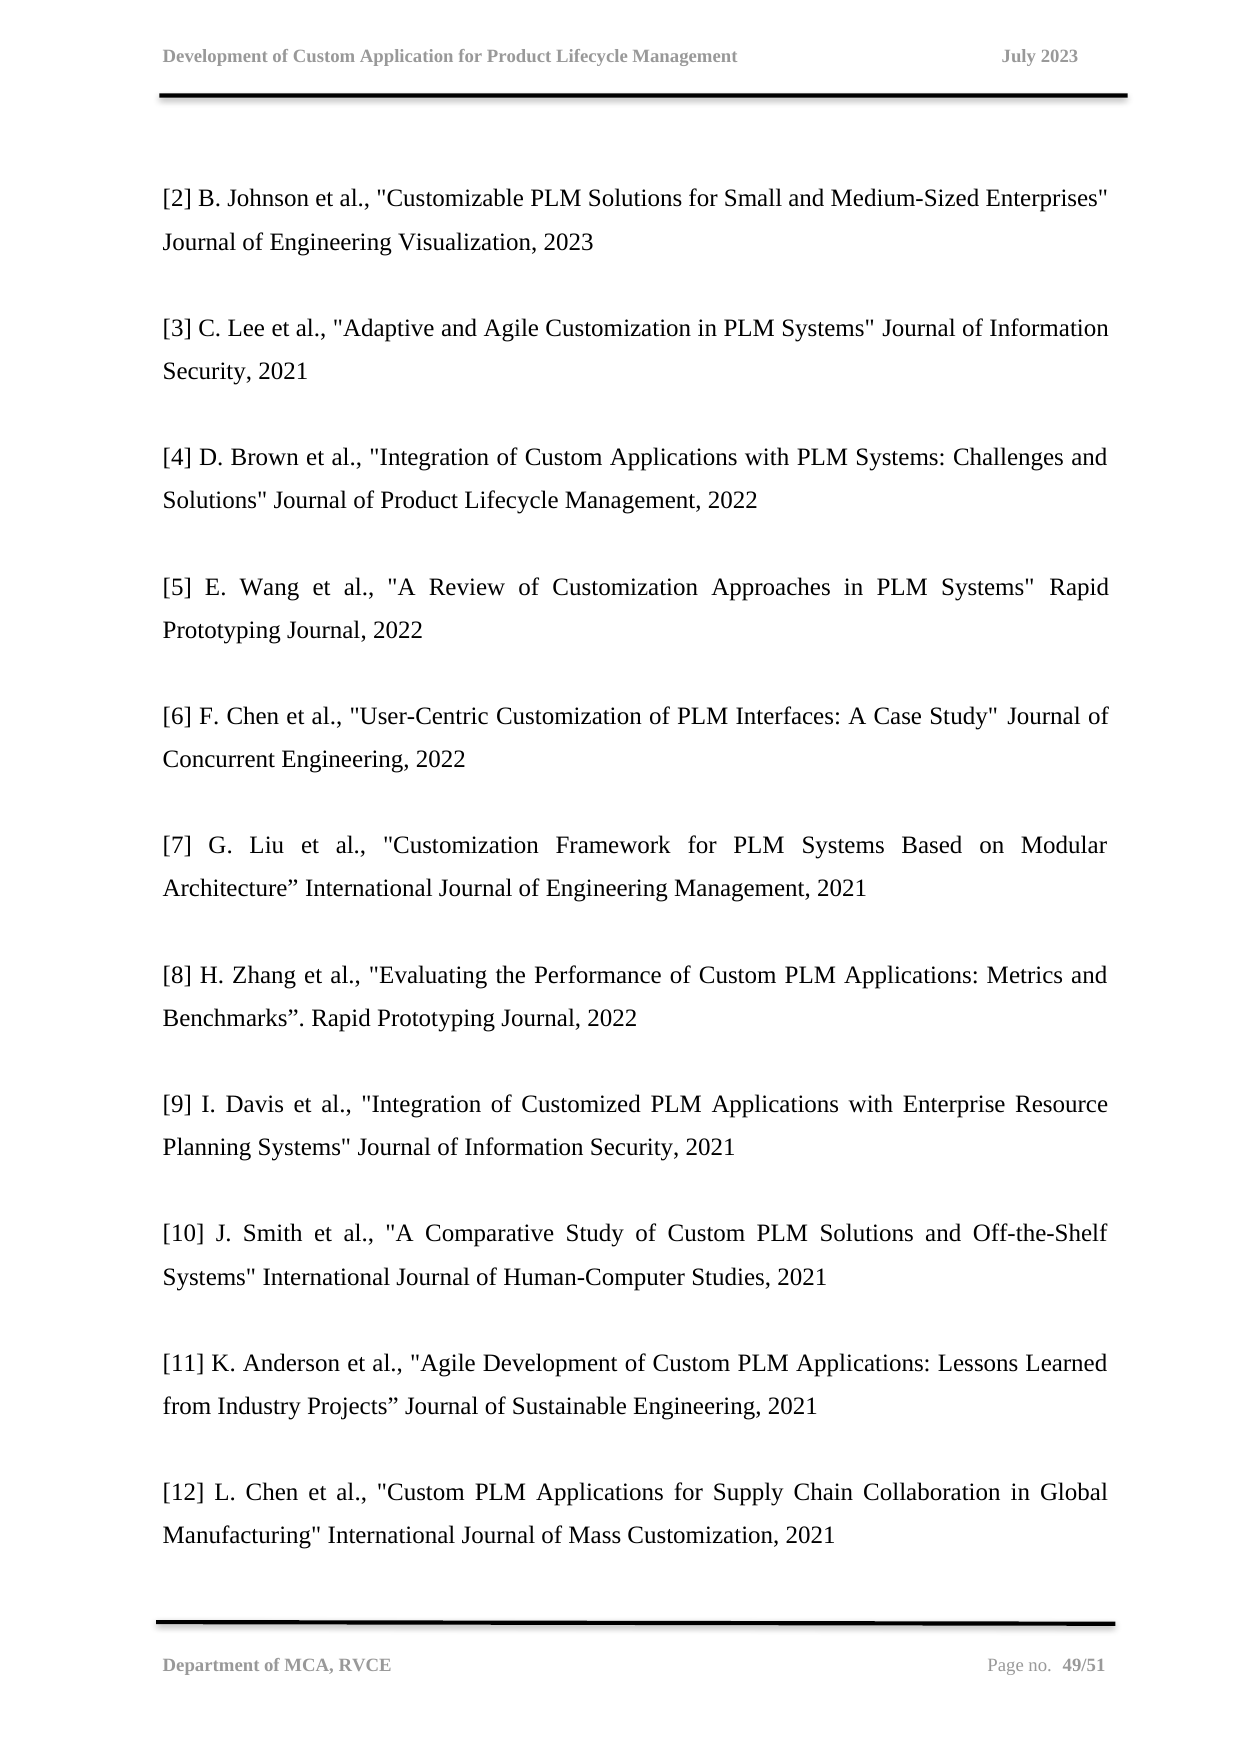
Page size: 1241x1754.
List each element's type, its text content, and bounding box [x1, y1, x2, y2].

text [3] C. Lee et al., "Adaptive and Agile Customization in PLM Systems" Journal of Information Security, 2021 [162, 313, 1109, 385]
text [7] G. Liu et al., "Customization Framework for PLM Systems Based on Modular Architecture” International Journal of Engineering Management, 2021 [162, 830, 1109, 902]
text [5] E. Wang et al., "A Review of Customization Approaches in PLM Systems" Rapid Prototyping Journal, 2022 [162, 572, 1109, 643]
text [8] H. Zhang et al., "Evaluating the Performance of Custom PLM Applications: Metrics and Benchmarks”. Rapid Prototyping Journal, 2022 [162, 960, 1109, 1032]
text [2] B. Johnson et al., "Customizable PLM Solutions for Small and Medium-Sized Enterprises" Journal of Engineering Visualization, 2023 [162, 183, 1109, 255]
text [9] I. Davis et al., "Integration of Customized PLM Applications with Enterprise Resource Planning Systems" Journal of Information Security, 2021 [162, 1089, 1109, 1161]
text [11] K. Anderson et al., "Agile Development of Custom PLM Applications: Lessons Learned from Industry Projects” Journal of Sustainable Engineering, 2021 [162, 1348, 1109, 1420]
text [4] D. Brown et al., "Integration of Custom Applications with PLM Systems: Challenges and Solutions" Journal of Product Lifecycle Management, 2022 [162, 442, 1109, 514]
text [10] J. Smith et al., "A Comparative Study of Custom PLM Solutions and Off-the-Shelf Systems" International Journal of Human-Computer Studies, 2021 [162, 1218, 1109, 1290]
text [6] F. Chen et al., "User-Centric Customization of PLM Interfaces: A Case Study" Journal of Concurrent Engineering, 2022 [162, 701, 1109, 773]
text [12] L. Chen et al., "Custom PLM Applications for Supply Chain Collaboration in Global Manufacturing" International Journal of Mass Customization, 2021 [162, 1477, 1109, 1549]
